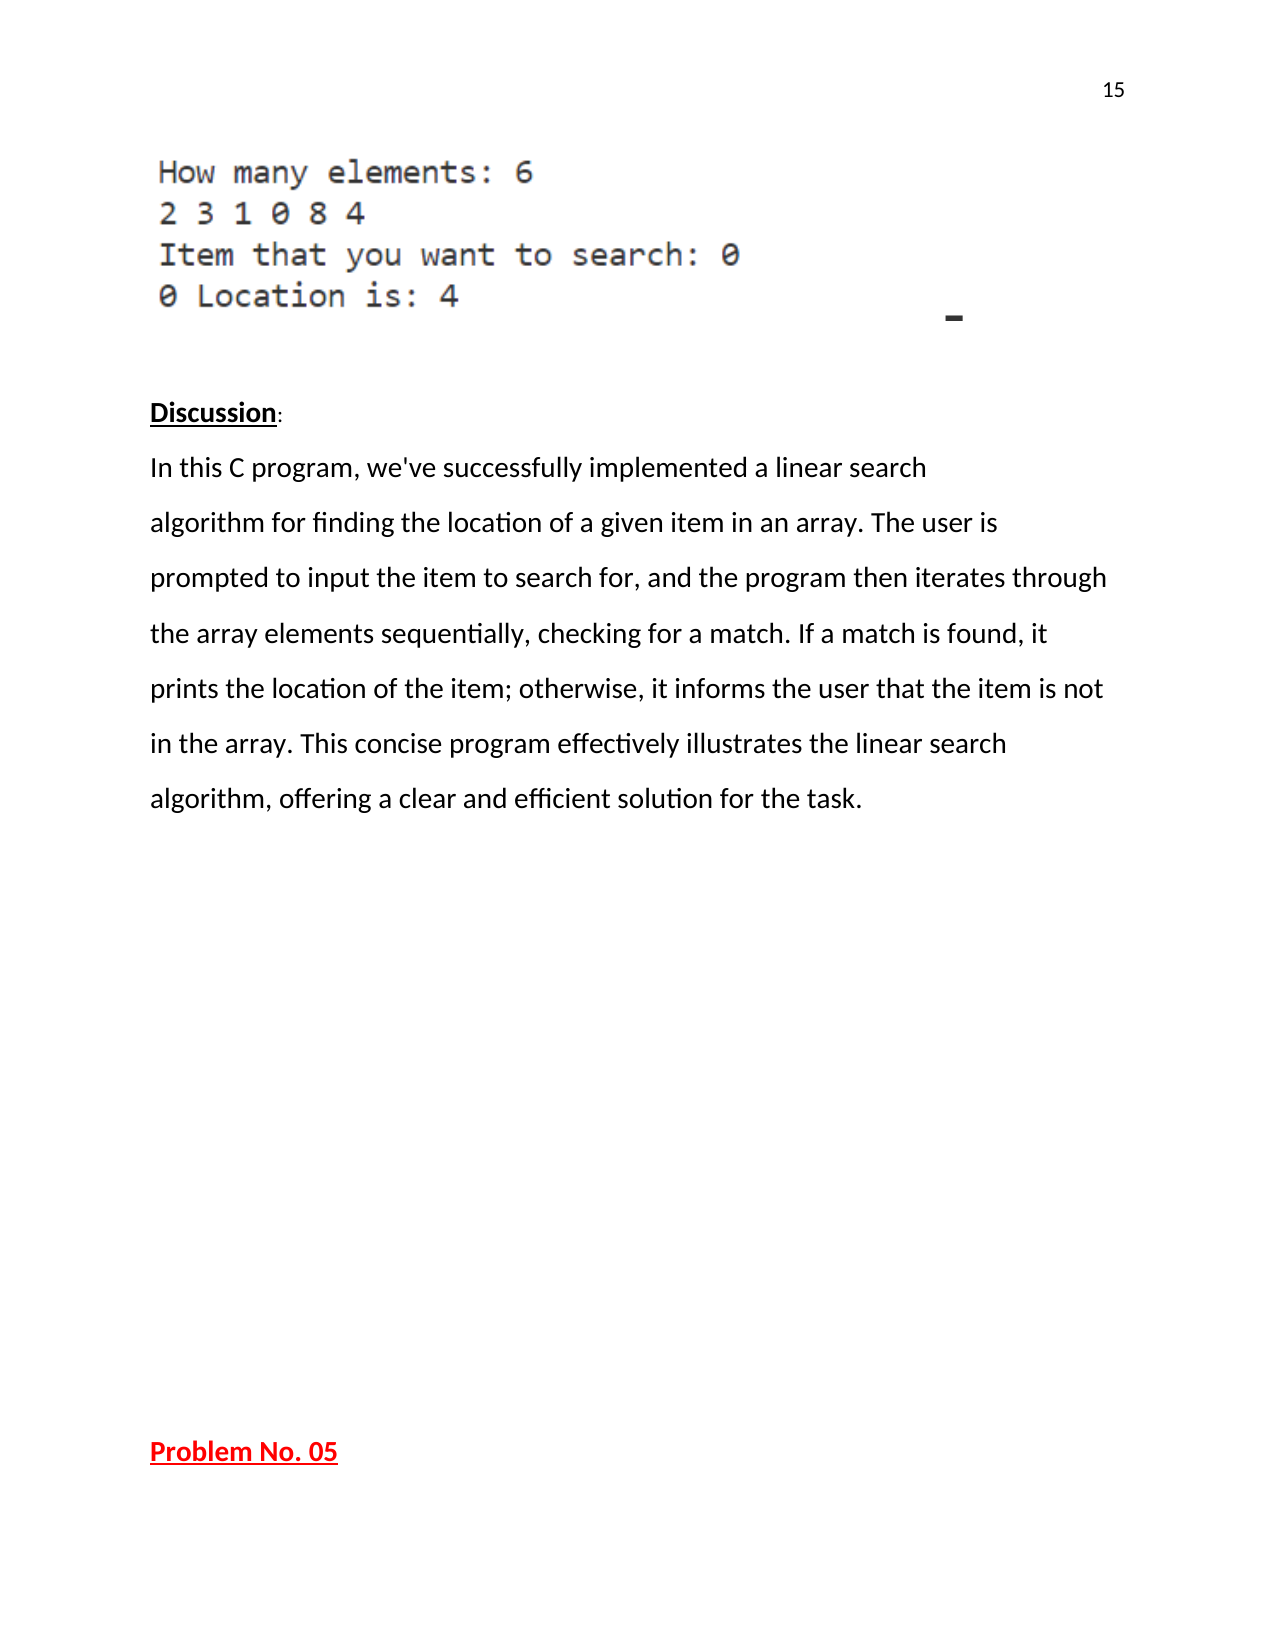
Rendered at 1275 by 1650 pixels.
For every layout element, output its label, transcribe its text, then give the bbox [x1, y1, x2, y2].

picture [150, 150, 963, 321]
text prints the location of the item; otherwise, it informs the user that the item is not [150, 670, 1125, 705]
text Problem No. 05 [150, 1433, 1125, 1469]
text algorithm, offering a clear and efficient solution for the task. [150, 780, 1125, 816]
text in the array. This concise program effectively illustrates the linear search [150, 725, 1125, 761]
text Discussion: [150, 394, 1125, 430]
text the array elements sequentially, checking for a match. If a match is found, it [150, 615, 1125, 650]
text prompted to input the item to search for, and the program then iterates through [150, 559, 1125, 595]
text In this C program, we've successfully implemented a linear search [150, 449, 1125, 485]
text algorithm for finding the location of a given item in an array. The user is [150, 504, 1125, 540]
